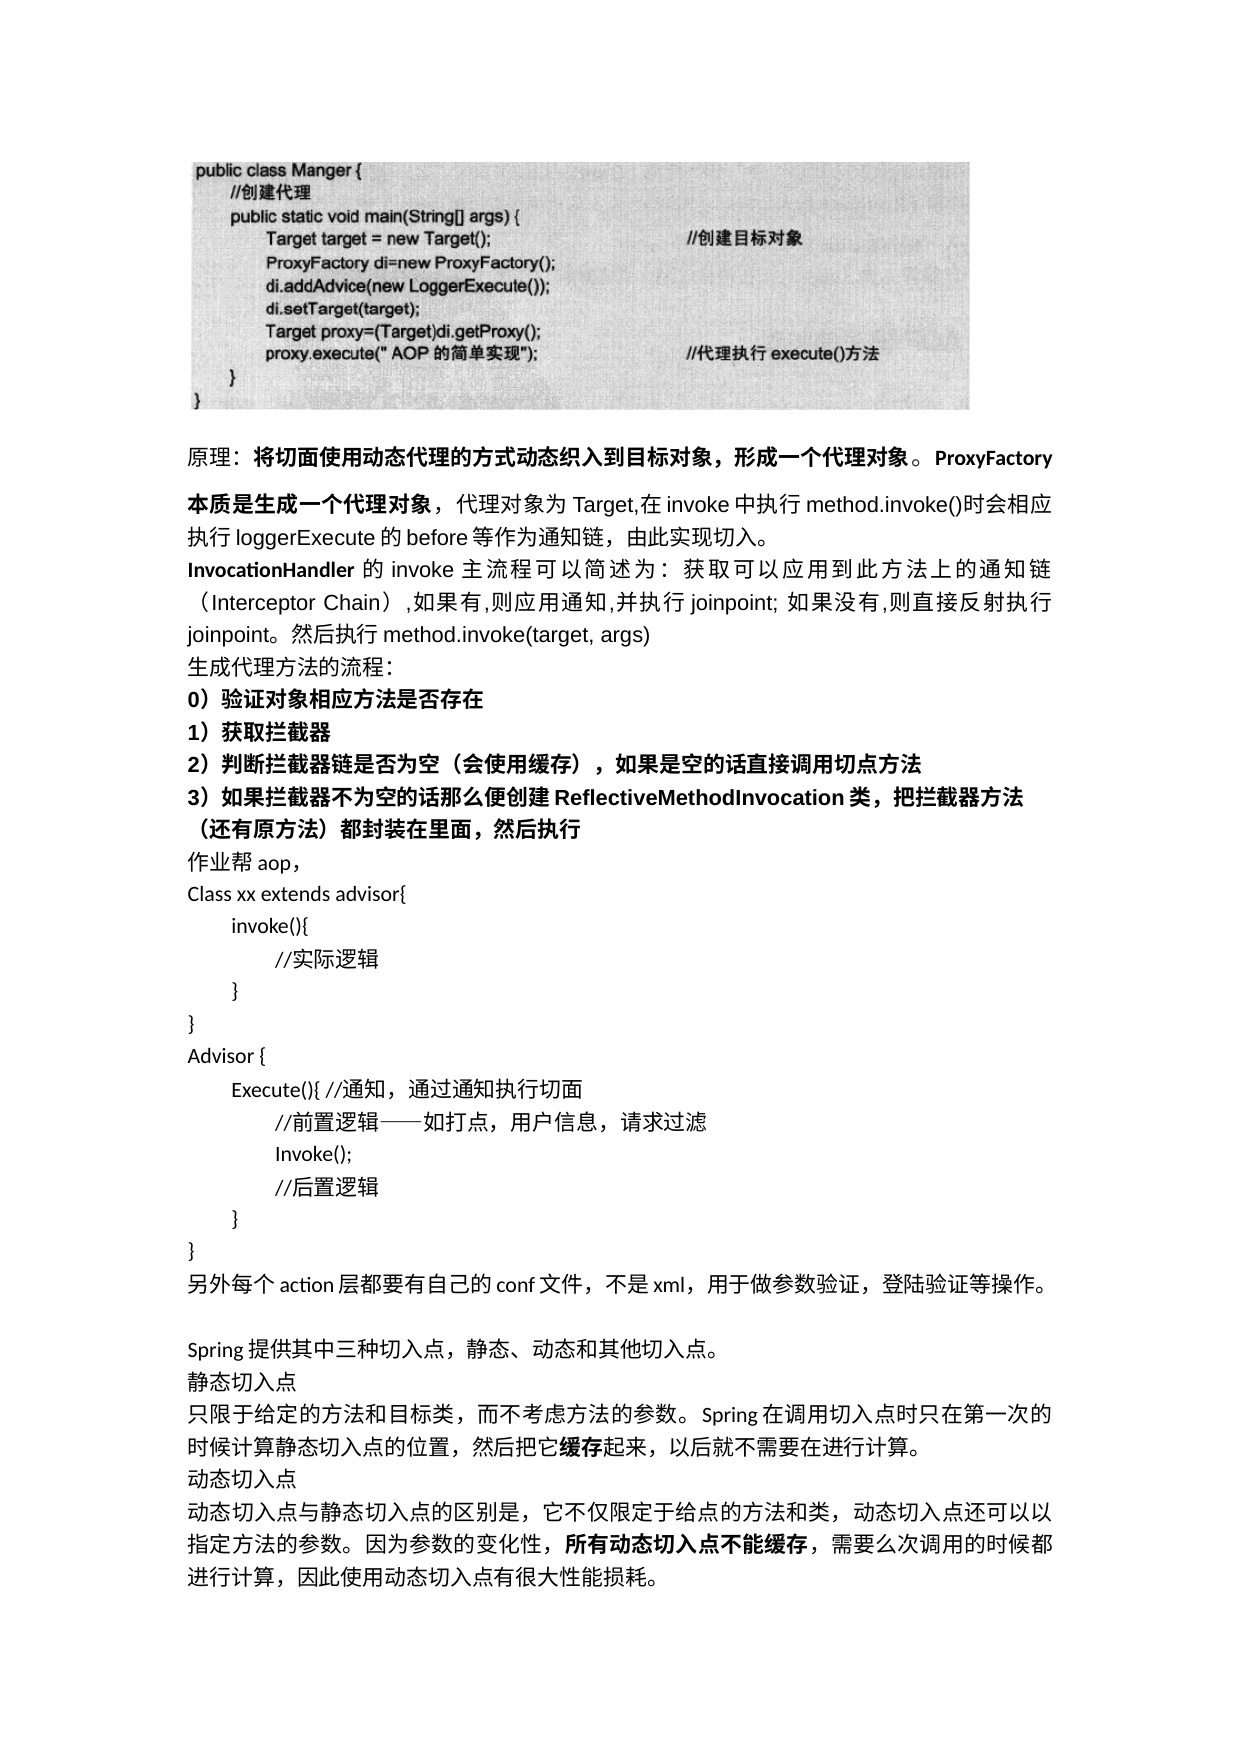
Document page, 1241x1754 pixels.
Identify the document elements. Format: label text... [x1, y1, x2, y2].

text //前置逻辑——如打点，用户信息，请求过滤 [187, 1104, 1053, 1137]
text 2）判断拦截器链是否为空（会使用缓存），如果是空的话直接调用切点方法 [187, 747, 1053, 779]
text InvocationHandler的invoke主流程可以简述为：获取可以应用到此方法上的通知链（Interceptor Chain）,如果有,则应用通知,并执行joinpoint; 如果没有,则直接反射执行joinpoint。然后执行method.invoke(target, args) [187, 552, 1053, 649]
text //实际逻辑 [187, 942, 1053, 974]
text 另外每个action层都要有自己的conf文件，不是xml，用于做参数验证，登陆验证等操作。 [187, 1267, 1053, 1299]
text 动态切入点 [187, 1462, 1053, 1494]
text } [187, 1007, 1053, 1039]
text Advisor { [187, 1039, 1053, 1072]
text } [187, 1234, 1053, 1267]
picture [187, 162, 970, 410]
text invoke(){ [187, 909, 1053, 942]
text 只限于给定的方法和目标类，而不考虑方法的参数。Spring在调用切入点时只在第一次的时候计算静态切入点的位置，然后把它缓存起来，以后就不需要在进行计算。 [187, 1397, 1053, 1462]
text 3）如果拦截器不为空的话那么便创建ReflectiveMethodInvocation类，把拦截器方法（还有原方法）都封装在里面，然后执行 [187, 779, 1053, 844]
text 动态切入点与静态切入点的区别是，它不仅限定于给点的方法和类，动态切入点还可以以指定方法的参数。因为参数的变化性，所有动态切入点不能缓存，需要么次调用的时候都进行计算，因此使用动态切入点有很大性能损耗。 [187, 1494, 1053, 1592]
text 生成代理方法的流程： [187, 649, 1053, 682]
text } [187, 1202, 1053, 1234]
text Spring提供其中三种切入点，静态、动态和其他切入点。 [187, 1332, 1053, 1364]
text Invoke(); [187, 1137, 1053, 1169]
text } [187, 974, 1053, 1007]
text 1）获取拦截器 [187, 714, 1053, 747]
text 静态切入点 [187, 1364, 1053, 1397]
text //后置逻辑 [187, 1169, 1053, 1202]
text Class xx extends advisor{ [187, 877, 1053, 909]
text Execute(){ //通知，通过通知执行切面 [187, 1072, 1053, 1104]
text 0）验证对象相应方法是否存在 [187, 682, 1053, 714]
text 作业帮aop， [187, 844, 1053, 877]
text 原理：将切面使用动态代理的方式动态织入到目标对象，形成一个代理对象。ProxyFactory本质是生成一个代理对象，代理对象为Target,在invoke中执行method.invoke()时会相应执行loggerExecute的before等作为通知链，由此实现切入。 [187, 422, 1053, 552]
